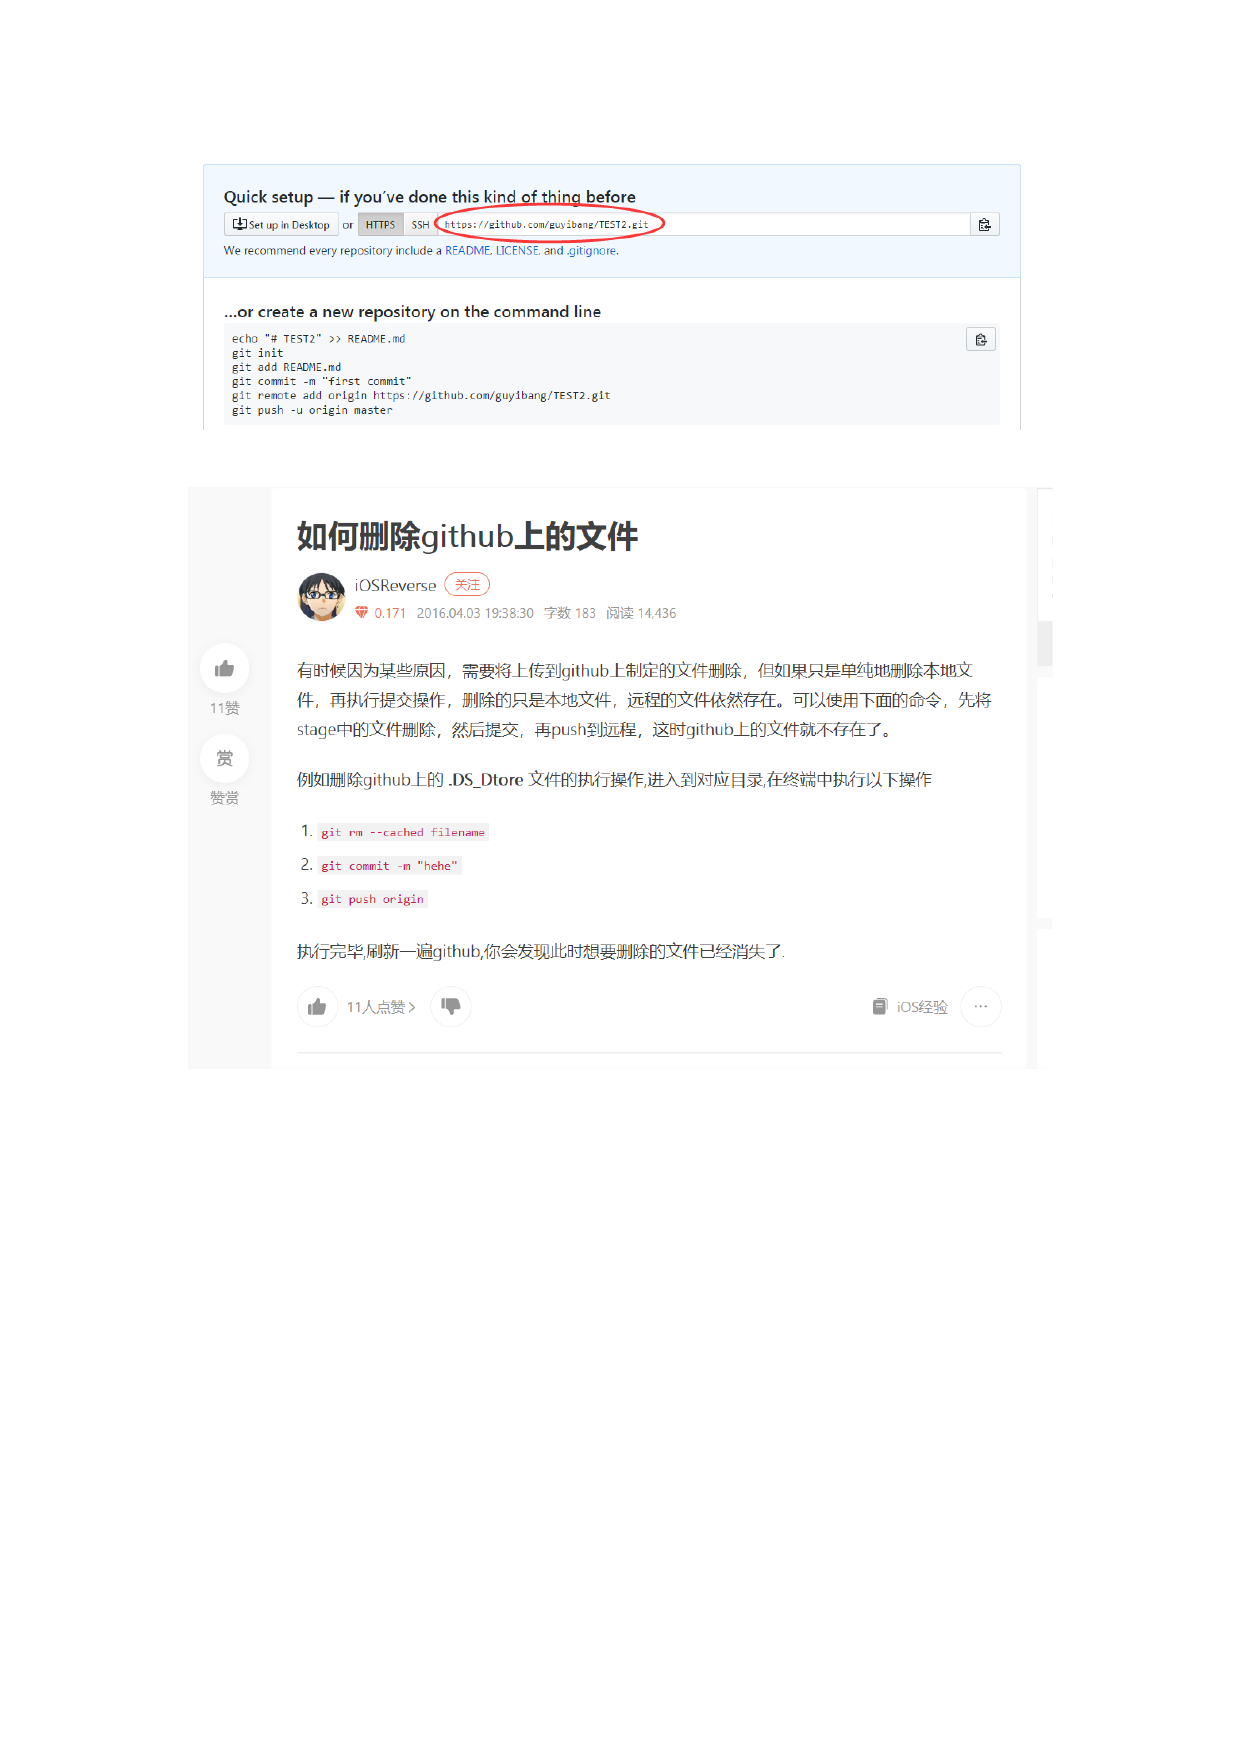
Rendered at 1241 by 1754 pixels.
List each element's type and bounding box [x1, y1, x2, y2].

picture [187, 487, 1053, 1069]
picture [187, 162, 1053, 430]
